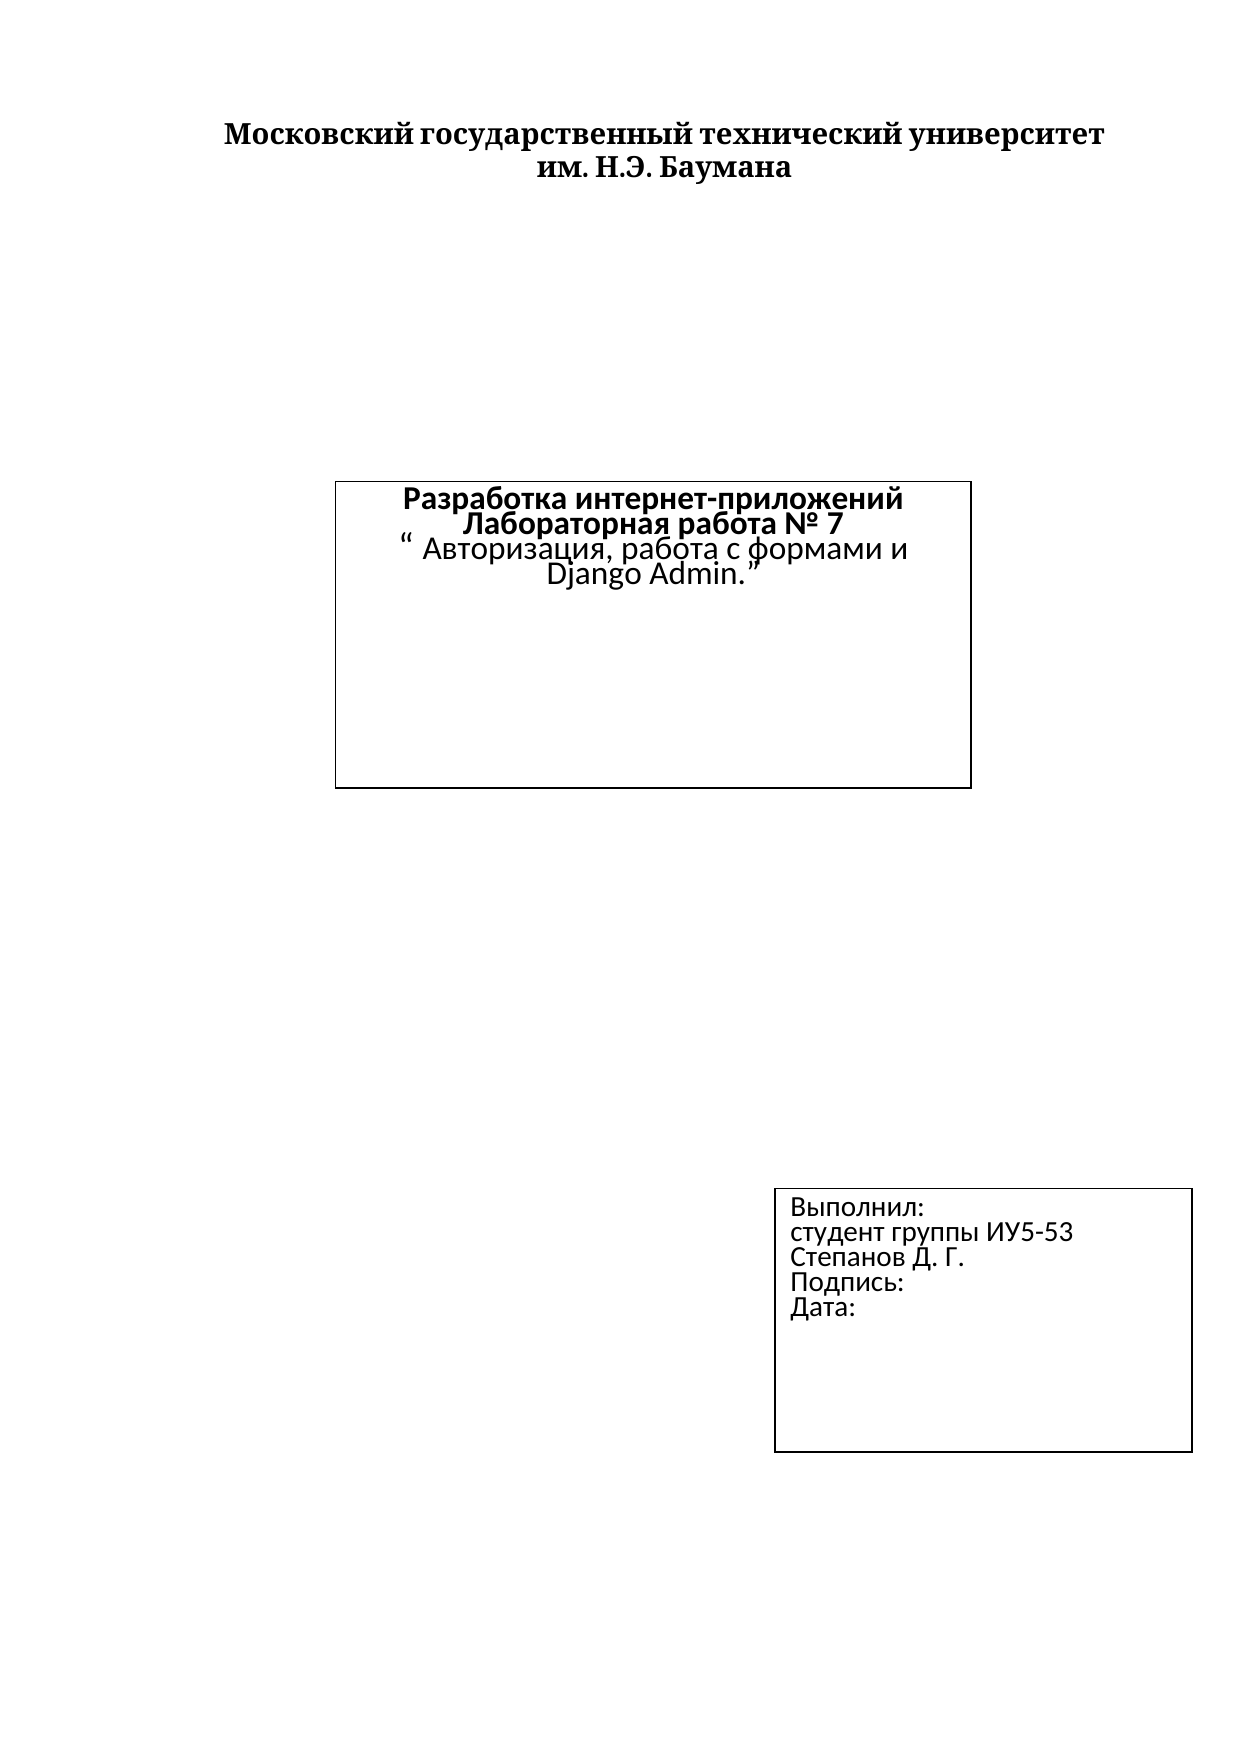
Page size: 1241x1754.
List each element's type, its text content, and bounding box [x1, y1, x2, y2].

text Московский государственный технический университет [177, 118, 1152, 152]
text им. Н.Э. Баумана [177, 152, 1152, 185]
